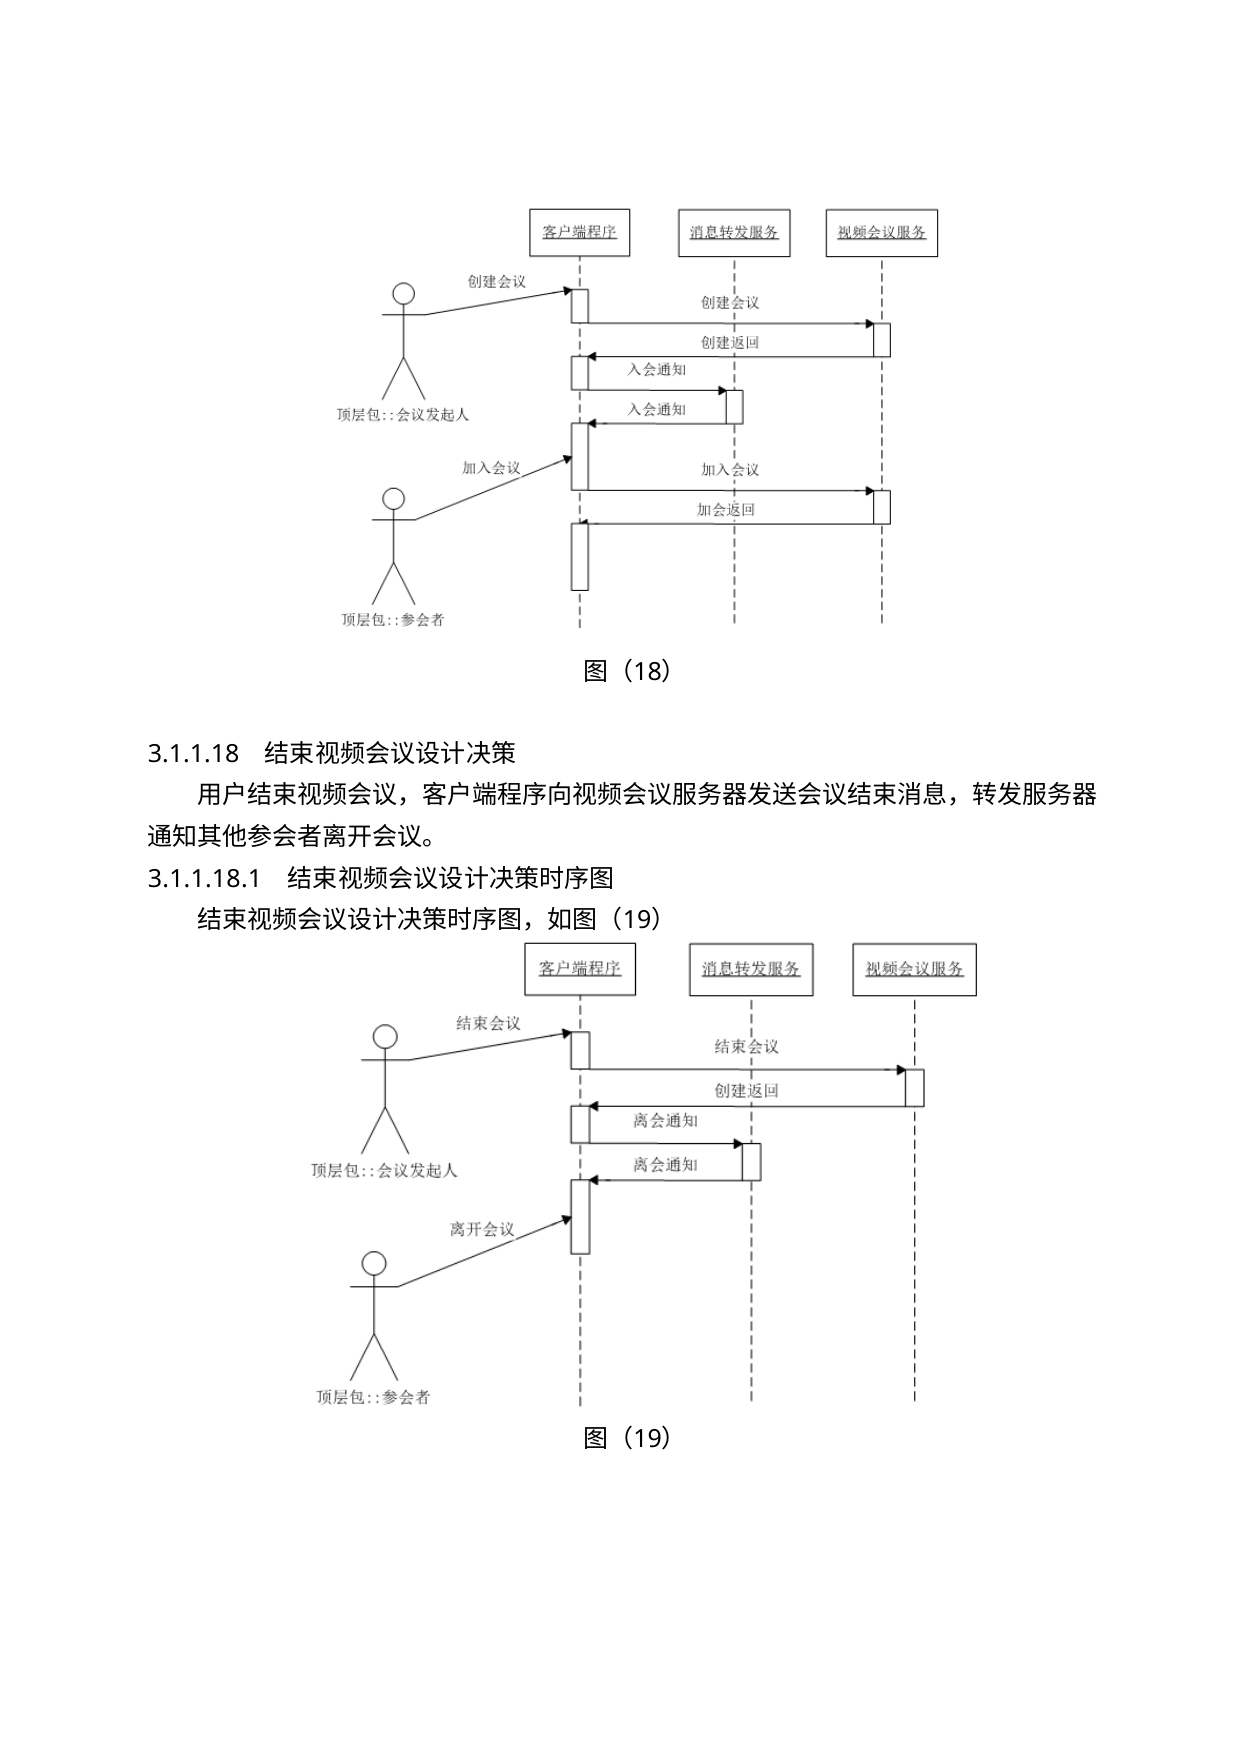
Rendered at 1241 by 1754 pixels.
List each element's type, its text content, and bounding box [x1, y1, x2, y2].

text 图（19） [148, 1418, 1122, 1455]
text 图（18） [148, 651, 1122, 687]
text 用户结束视频会议，客户端程序向视频会议服务器发送会议结束消息，转发服务器通知其他参会者离开会议。 [148, 771, 1122, 854]
text 结束视频会议设计决策 [148, 729, 1122, 771]
picture [314, 195, 955, 651]
picture [286, 937, 984, 1419]
text 结束视频会议设计决策时序图 [148, 854, 1122, 896]
text 结束视频会议设计决策时序图，如图（19） [148, 896, 1122, 937]
